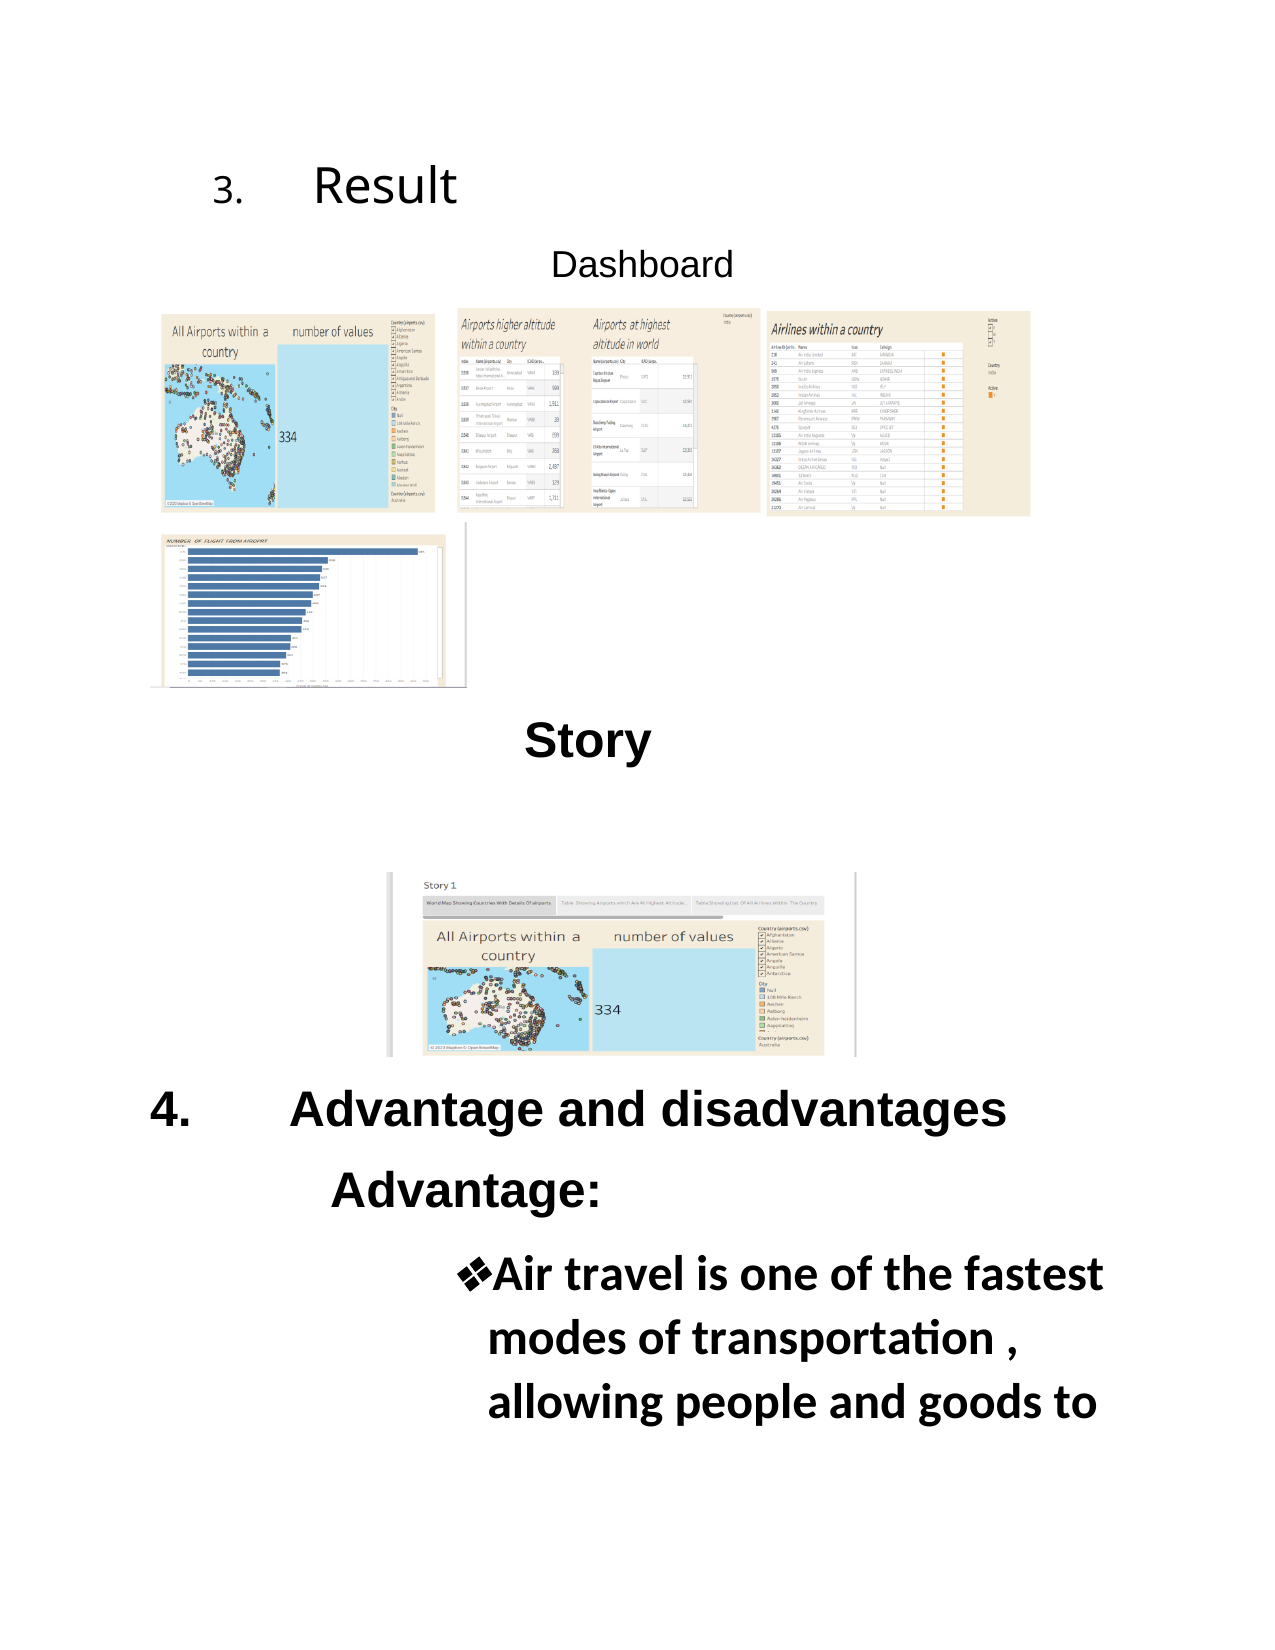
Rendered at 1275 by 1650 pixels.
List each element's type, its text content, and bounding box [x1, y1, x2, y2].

text 4. Advantage and disadvantages [150, 1080, 1125, 1137]
picture [451, 308, 1033, 521]
picture [386, 872, 857, 1057]
text 3. Result [150, 150, 1125, 218]
text Dashboard [150, 242, 1125, 285]
text Advantage: [150, 1161, 1125, 1218]
text Story [150, 710, 1125, 768]
picture [150, 522, 467, 688]
picture [150, 308, 438, 521]
list Air travel is one of the fastest modes of transportation , allowing people and goods to [449, 1242, 1125, 1431]
